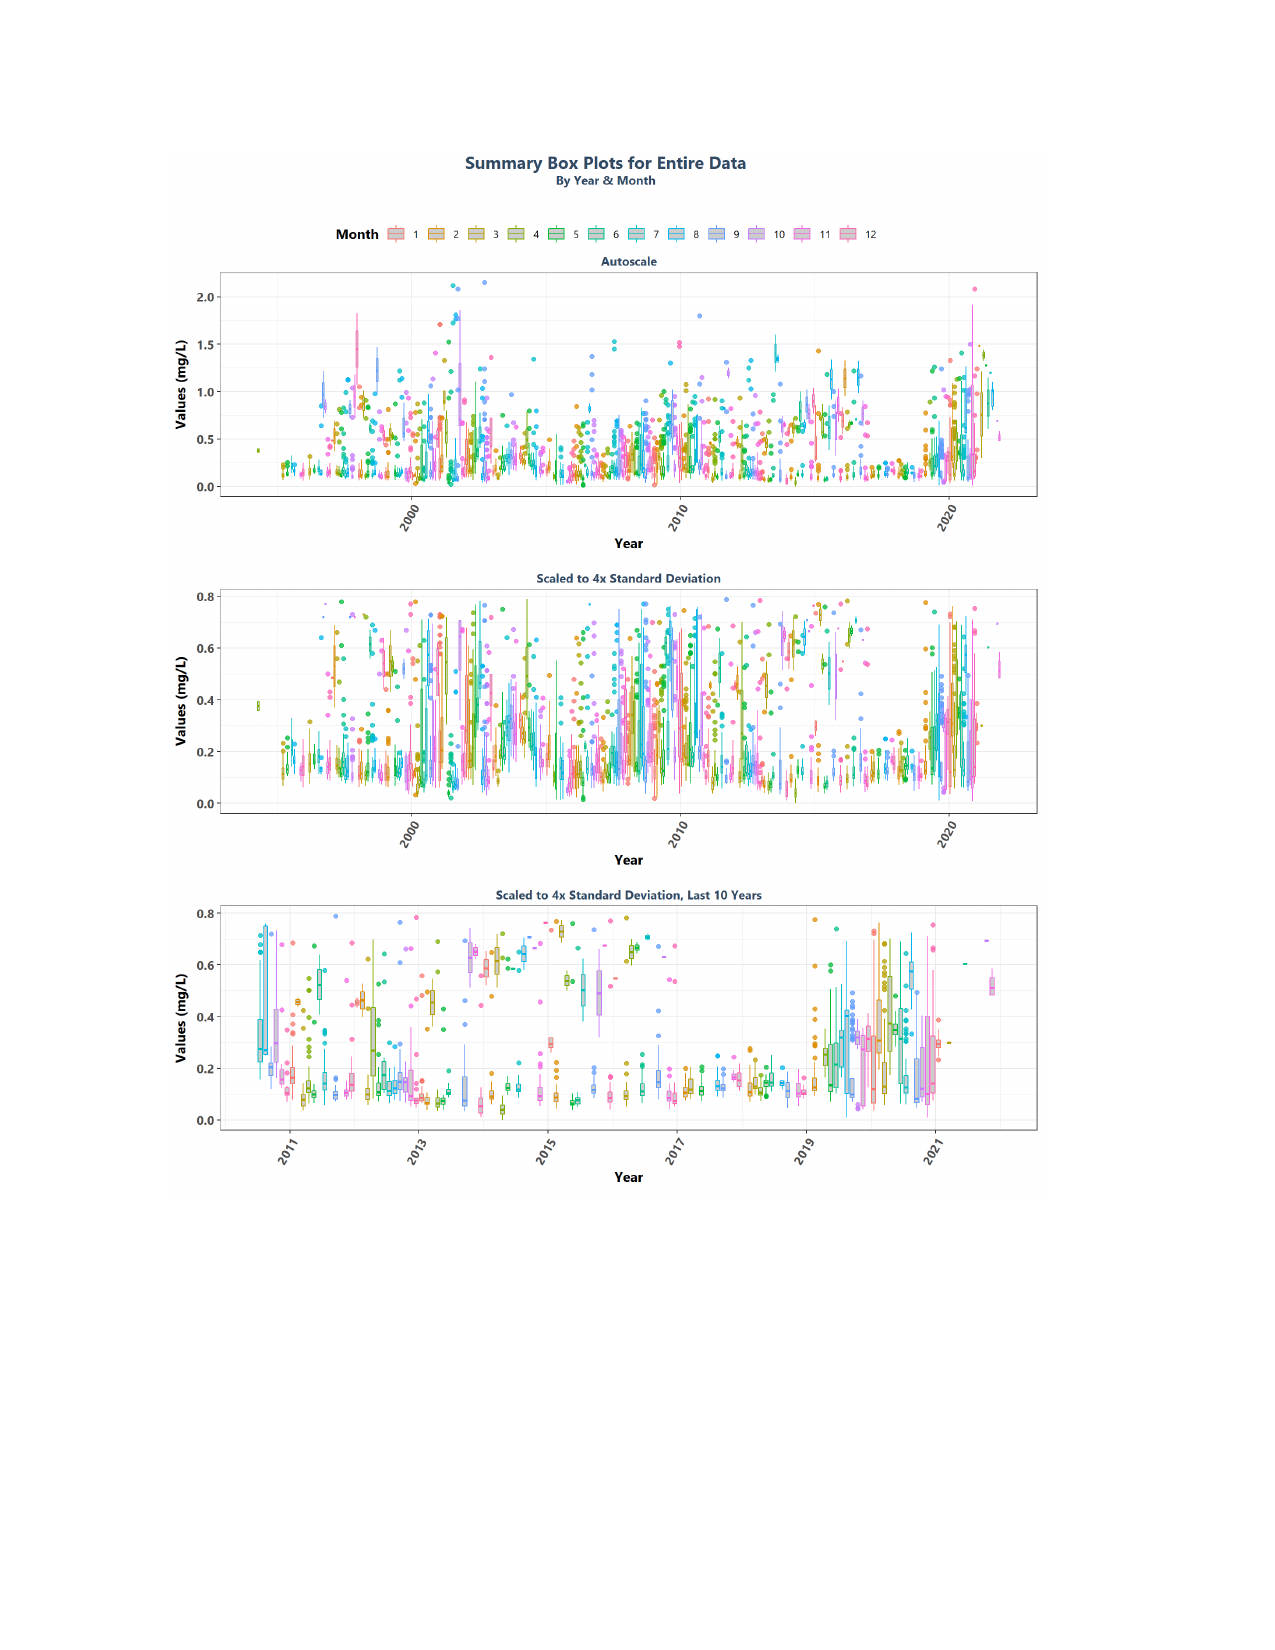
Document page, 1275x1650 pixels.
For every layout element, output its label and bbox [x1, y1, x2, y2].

picture [168, 150, 1044, 1200]
